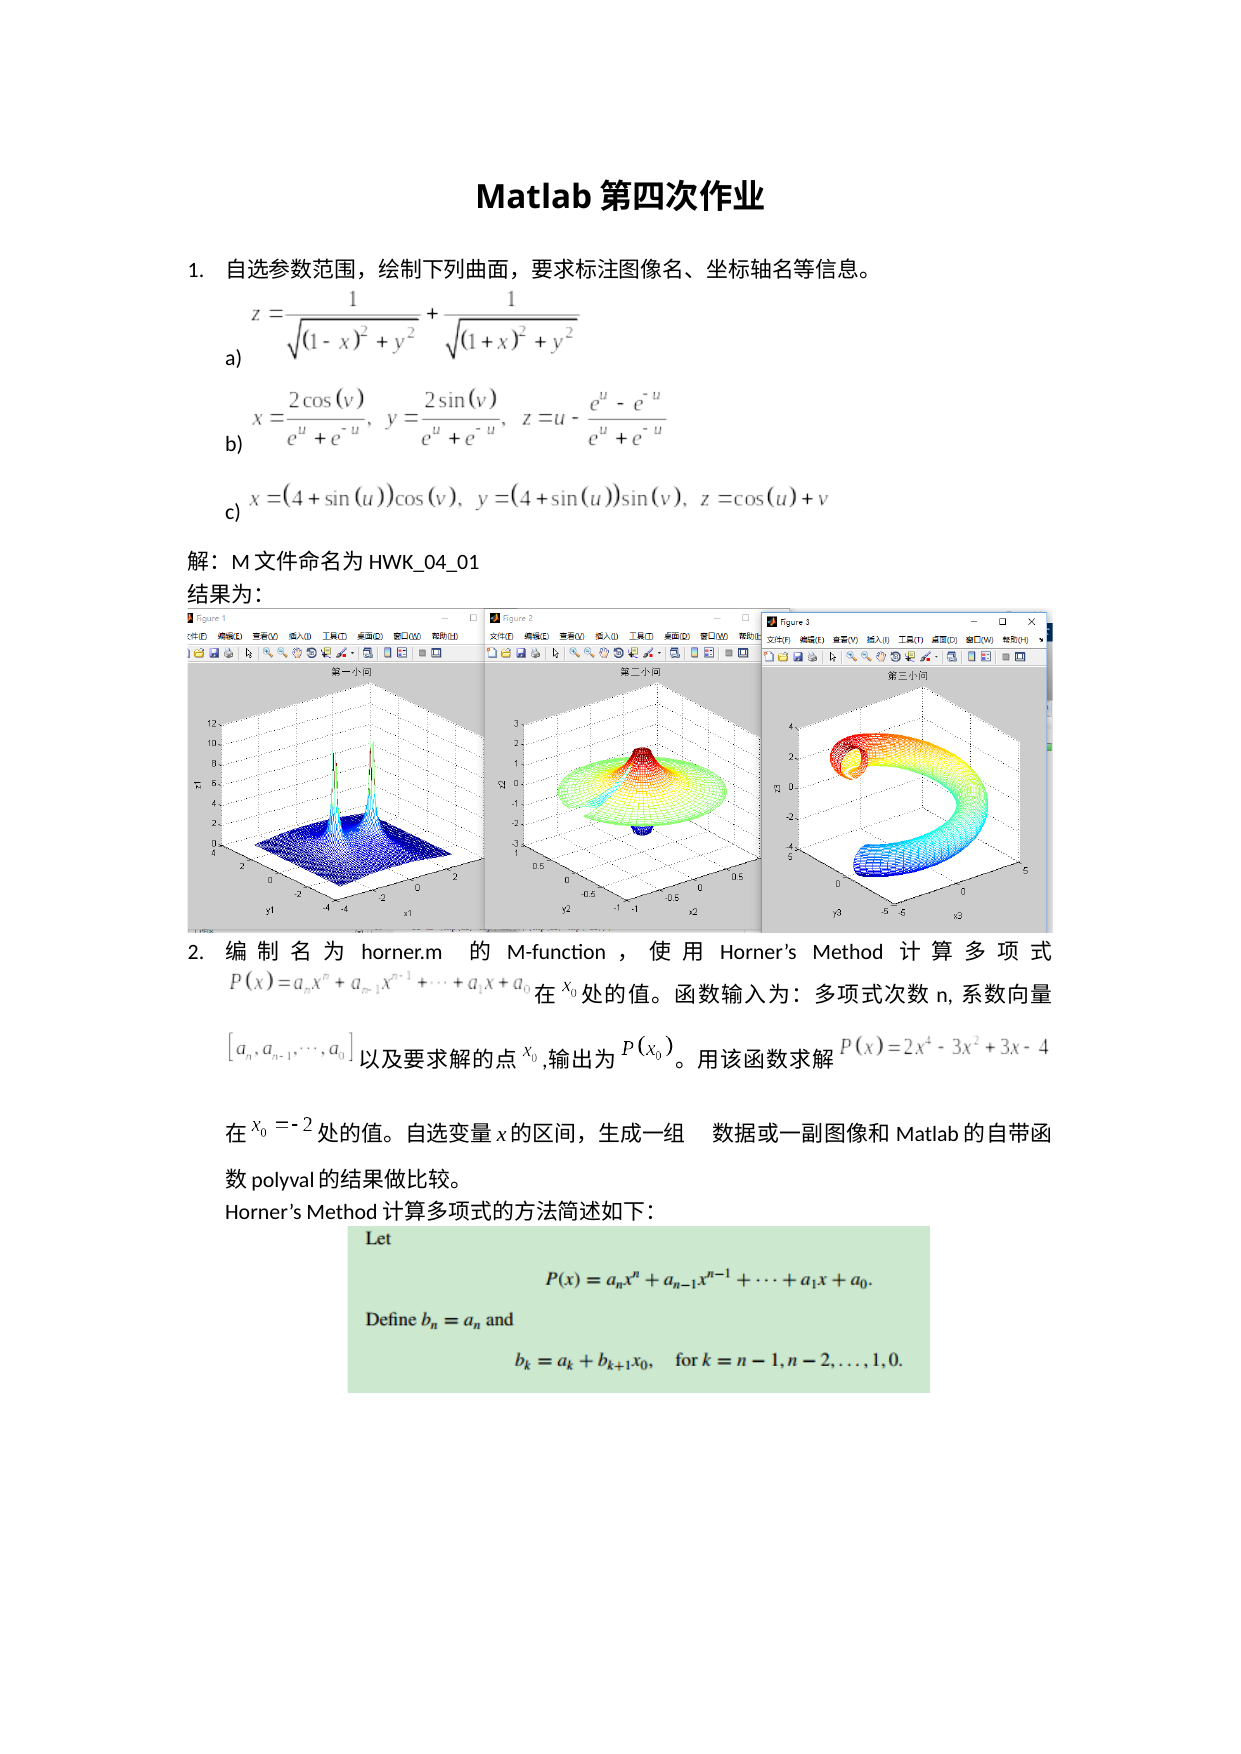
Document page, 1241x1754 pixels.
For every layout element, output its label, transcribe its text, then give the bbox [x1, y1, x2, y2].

picture [187, 608, 1053, 933]
list c) [225, 479, 1053, 544]
text 解：M文件命名为 HWK_04_01 [187, 544, 1053, 576]
list 自选参数范围，绘制下列曲面，要求标注图像名、坐标轴名等信息。 [187, 251, 1053, 284]
text Matlab第四次作业 [187, 162, 1053, 227]
list Horner’s Method 计算多项式的方法简述如下： [225, 1194, 1053, 1226]
list 编制名为horner.m 的M-function，使用Horner’s Method计算多项式在处的值。函数输入为：多项式次数n, 系数向量以及要求解的点,输出为。用该函数求解在处的值。自选变量x的区间，生成一组 数据或一副图像和Matlab的自带函数polyval的结果做比较。 [187, 934, 1053, 1194]
picture [347, 1226, 930, 1393]
list a) [225, 284, 1053, 381]
text 结果为： [187, 576, 1053, 608]
list b) [225, 381, 1053, 479]
